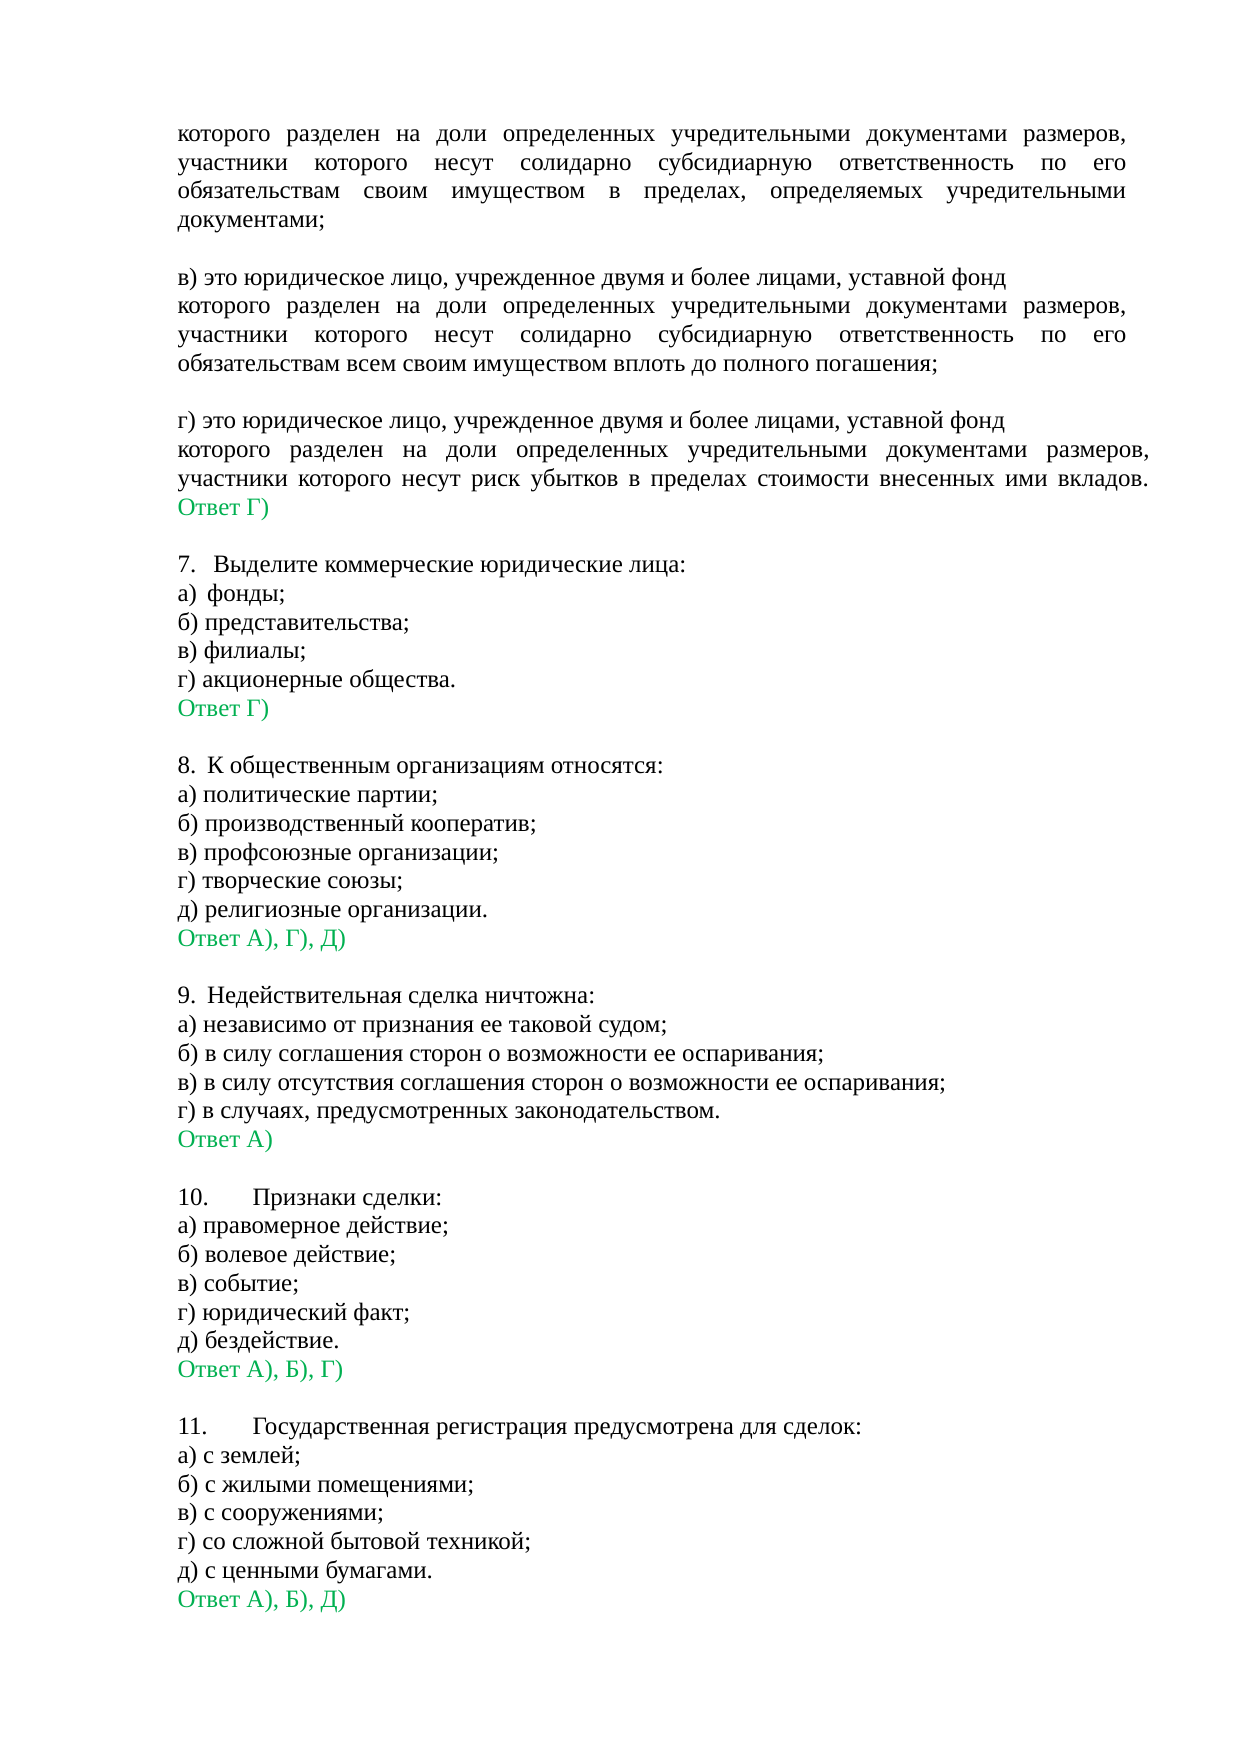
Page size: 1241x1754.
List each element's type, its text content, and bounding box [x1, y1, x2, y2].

text Ответ Г) [177, 693, 1152, 722]
list б) волевое действие; [177, 1239, 1152, 1268]
text Ответ А), Г), Д) [177, 923, 1150, 952]
list б) в силу соглашения сторон о возможности ее оспаривания; [177, 1038, 1150, 1067]
list К общественным организациям относятся: [177, 751, 1150, 779]
text в) профсоюзные организации; [177, 837, 1150, 866]
list Выделите коммерческие юридические лица: [177, 549, 1152, 578]
list Государственная регистрация предусмотрена для сделок: [177, 1411, 1152, 1440]
list д) бездействие. [177, 1326, 1152, 1354]
list г) со сложной бытовой техникой; [177, 1526, 1152, 1555]
text которого разделен на доли определенных учредительными документами размеров, участники которого несут риск убытков в пределах стоимости внесенных ими вкладов. Ответ Г) [177, 434, 1150, 521]
list б) с жилыми помещениями; [177, 1469, 1152, 1497]
text которого разделен на доли определенных учредительными документами размеров, участники которого несут солидарно субсидиарную ответственность по его обязательствам своим имуществом в пределах, определяемых учредительными документами; [177, 118, 1127, 233]
list Признаки сделки: [177, 1182, 1152, 1211]
list Недействительная сделка ничтожна: [177, 981, 1150, 1009]
list а) независимо от признания ее таковой судом; [177, 1009, 1150, 1038]
text которого разделен на доли определенных учредительными документами размеров, участники которого несут солидарно субсидиарную ответственность по его обязательствам всем своим имуществом вплоть до полного погашения; [177, 291, 1127, 377]
text Ответ А), Б), Г) [177, 1354, 1150, 1383]
list г) юридический факт; [177, 1297, 1152, 1326]
text в) это юридическое лицо, учрежденное двумя и более лицами, уставной фонд [177, 262, 1150, 291]
text г) творческие союзы; [177, 866, 1150, 894]
list в) в силу отсутствия соглашения сторон о возможности ее оспаривания; [177, 1067, 1150, 1096]
text Ответ А), Б), Д) [177, 1584, 1150, 1612]
text д) религиозные организации. [177, 894, 1150, 923]
text в) филиалы; [177, 636, 1152, 664]
text а) политические партии; [177, 779, 1150, 808]
text г) это юридическое лицо, учрежденное двумя и более лицами, уставной фонд [177, 406, 1150, 434]
list г) в случаях, предусмотренных законодательством. [177, 1096, 1150, 1124]
text б) производственный кооператив; [177, 808, 1150, 837]
list а) с землей; [177, 1440, 1152, 1469]
text г) акционерные общества. [177, 664, 1152, 693]
text б) представительства; [177, 607, 1152, 636]
list д) с ценными бумагами. [177, 1555, 1152, 1584]
list в) с сооружениями; [177, 1497, 1152, 1526]
list фонды; [177, 578, 1152, 607]
list Ответ А) [177, 1124, 1150, 1153]
list в) событие; [177, 1268, 1152, 1297]
list а) правомерное действие; [177, 1211, 1152, 1239]
